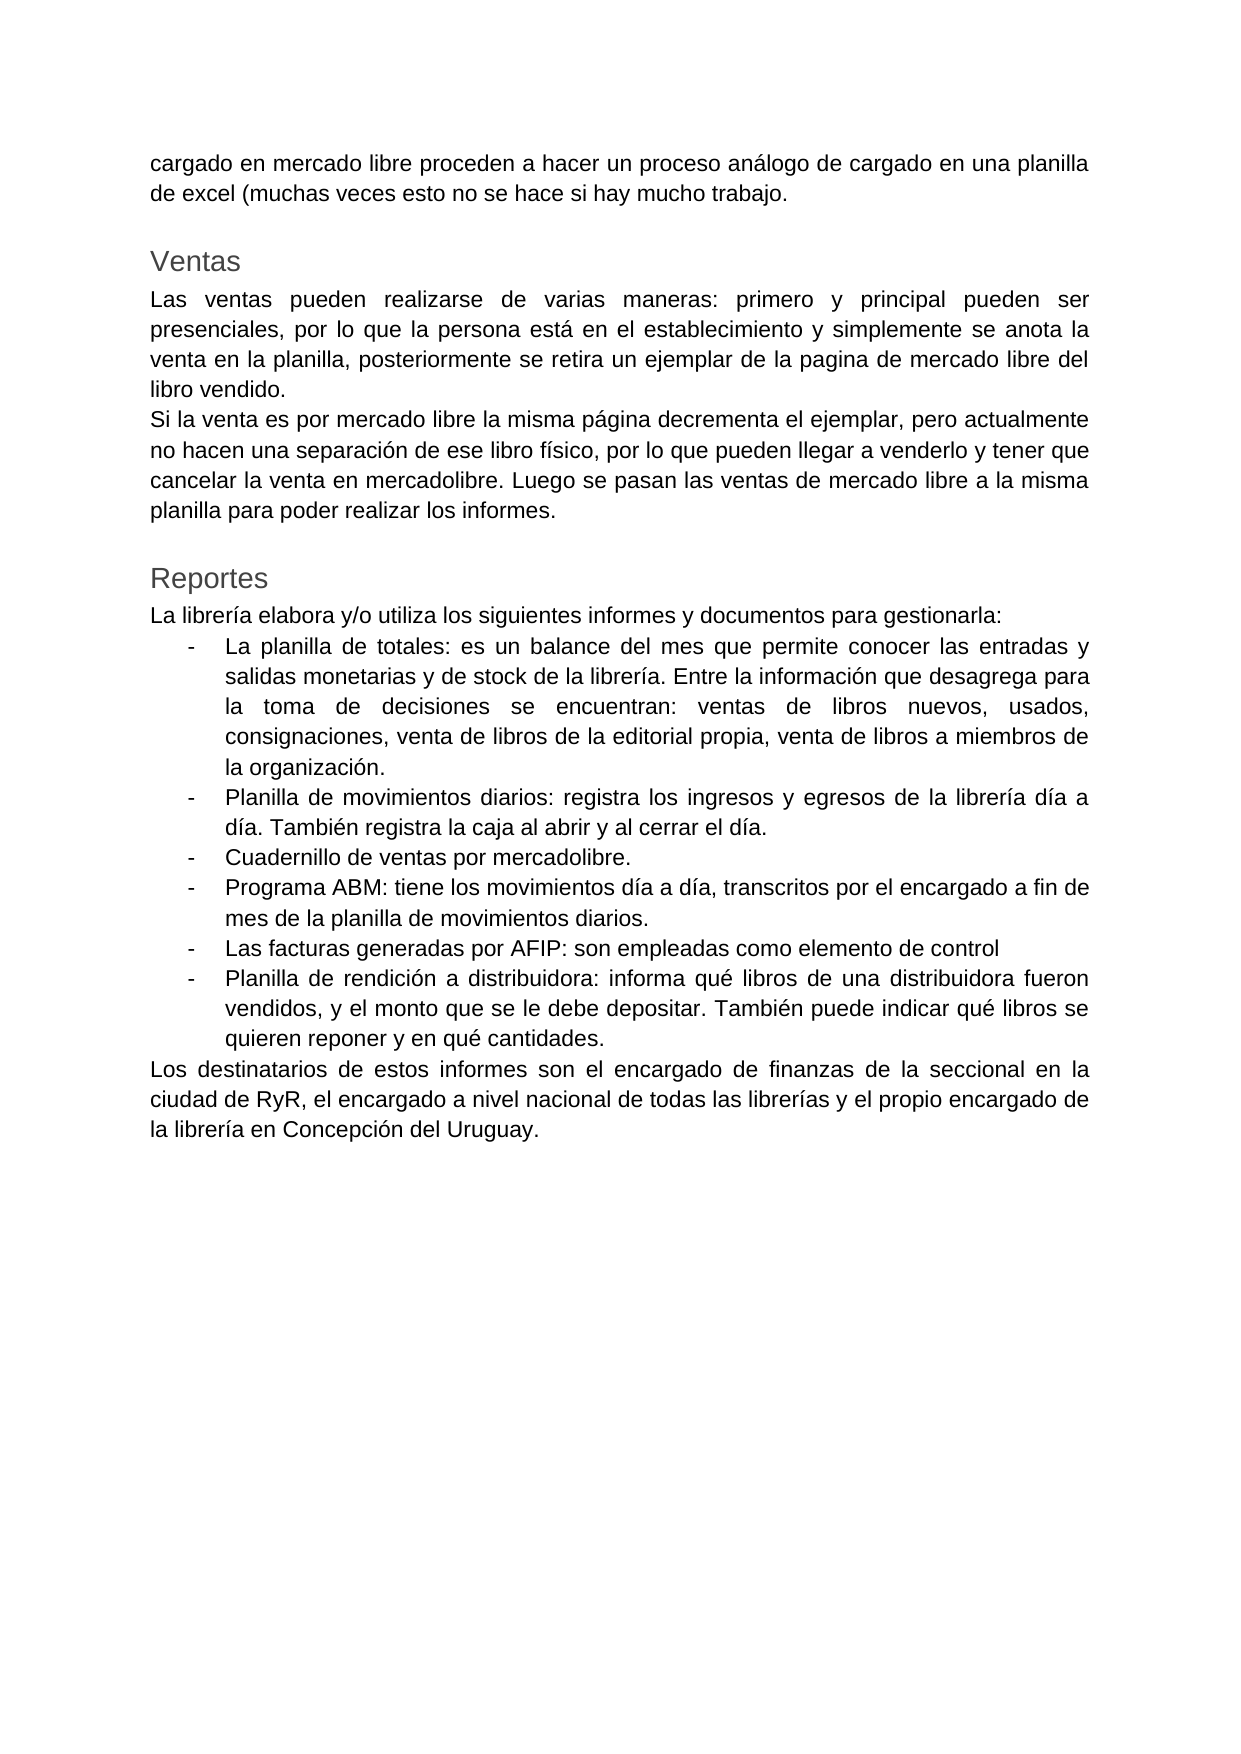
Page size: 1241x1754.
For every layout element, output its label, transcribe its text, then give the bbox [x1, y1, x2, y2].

text Las ventas pueden realizarse de varias maneras: primero y principal pueden ser presenciales, por lo que la persona está en el establecimiento y simplemente se anota la venta en la planilla, posteriormente se retira un ejemplar de la pagina de mercado libre del libro vendido. [150, 286, 1090, 403]
list La planilla de totales: es un balance del mes que permite conocer las entradas y salidas monetarias y de stock de la librería. Entre la información que desagrega para la toma de decisiones se encuentran: ventas de libros nuevos, usados, consignaciones, venta de libros de la editorial propia, venta de libros a miembros de la organización. [187, 633, 1090, 780]
text Los destinatarios de estos informes son el encargado de finanzas de la seccional en la ciudad de RyR, el encargado a nivel nacional de todas las librerías y el propio encargado de la librería en Concepción del Uruguay. [150, 1056, 1090, 1142]
list Cuadernillo de ventas por mercadolibre. [187, 844, 1090, 871]
list Planilla de rendición a distribuidora: informa qué libros de una distribuidora fueron vendidos, y el monto que se le debe depositar. También puede indicar qué libros se quieren reponer y en qué cantidades. [187, 965, 1090, 1052]
subtitle Ventas [150, 244, 1090, 277]
text Si la venta es por mercado libre la misma página decrementa el ejemplar, pero actualmente no hacen una separación de ese libro físico, por lo que pueden llegar a venderlo y tener que cancelar la venta en mercadolibre. Luego se pasan las ventas de mercado libre a la misma planilla para poder realizar los informes. [150, 406, 1090, 523]
list Programa ABM: tiene los movimientos día a día, transcritos por el encargado a fin de mes de la planilla de movimientos diarios. [187, 874, 1090, 931]
list Planilla de movimientos diarios: registra los ingresos y egresos de la librería día a día. También registra la caja al abrir y al cerrar el día. [187, 784, 1090, 840]
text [150, 150, 1090, 207]
text La librería elabora y/o utiliza los siguientes informes y documentos para gestionarla: [150, 602, 1090, 629]
list Las facturas generadas por AFIP: son empleadas como elemento de control [187, 935, 1090, 961]
subtitle Reportes [150, 561, 1090, 594]
